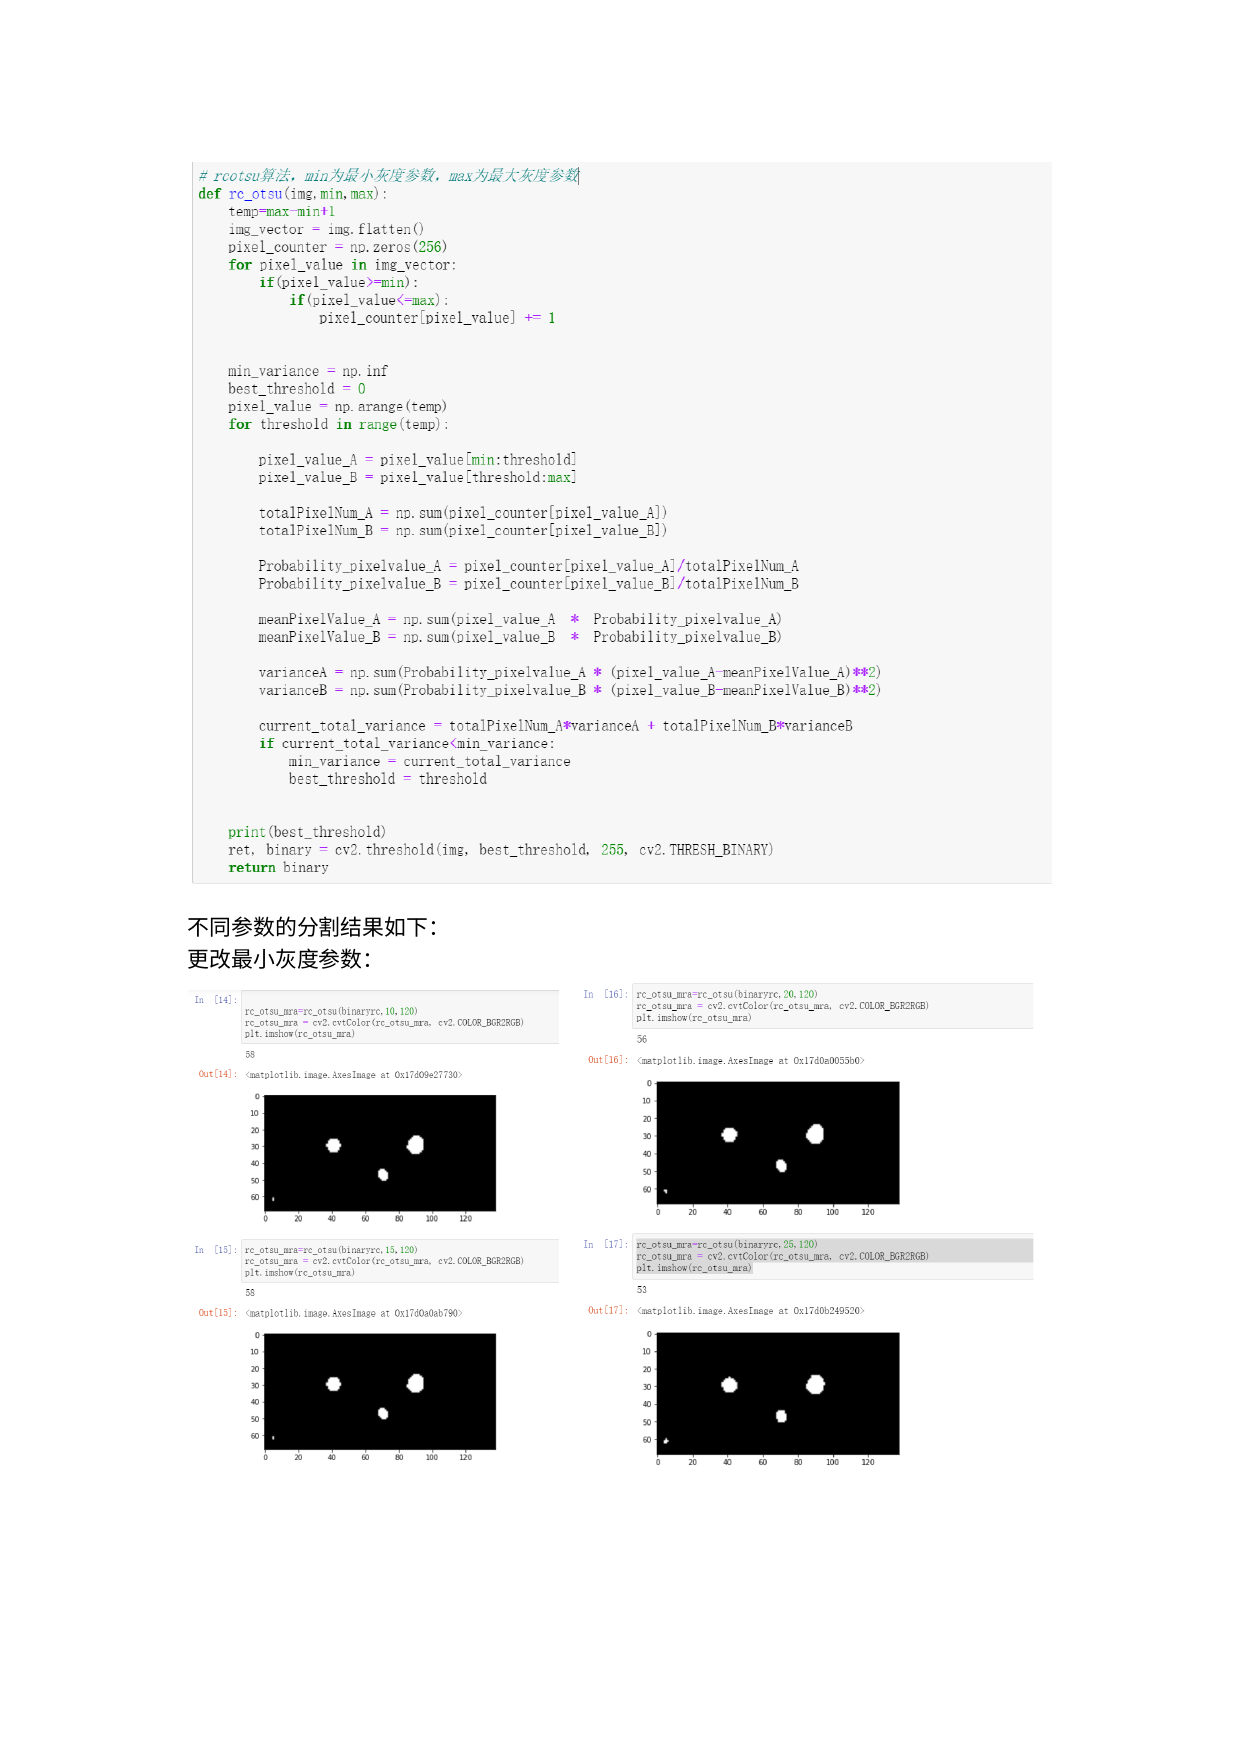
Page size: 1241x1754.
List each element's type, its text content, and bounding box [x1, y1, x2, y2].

text 更改最小灰度参数： [187, 942, 1053, 974]
text 不同参数的分割结果如下： [187, 909, 1053, 942]
picture [187, 162, 1052, 888]
picture [187, 974, 1034, 1475]
